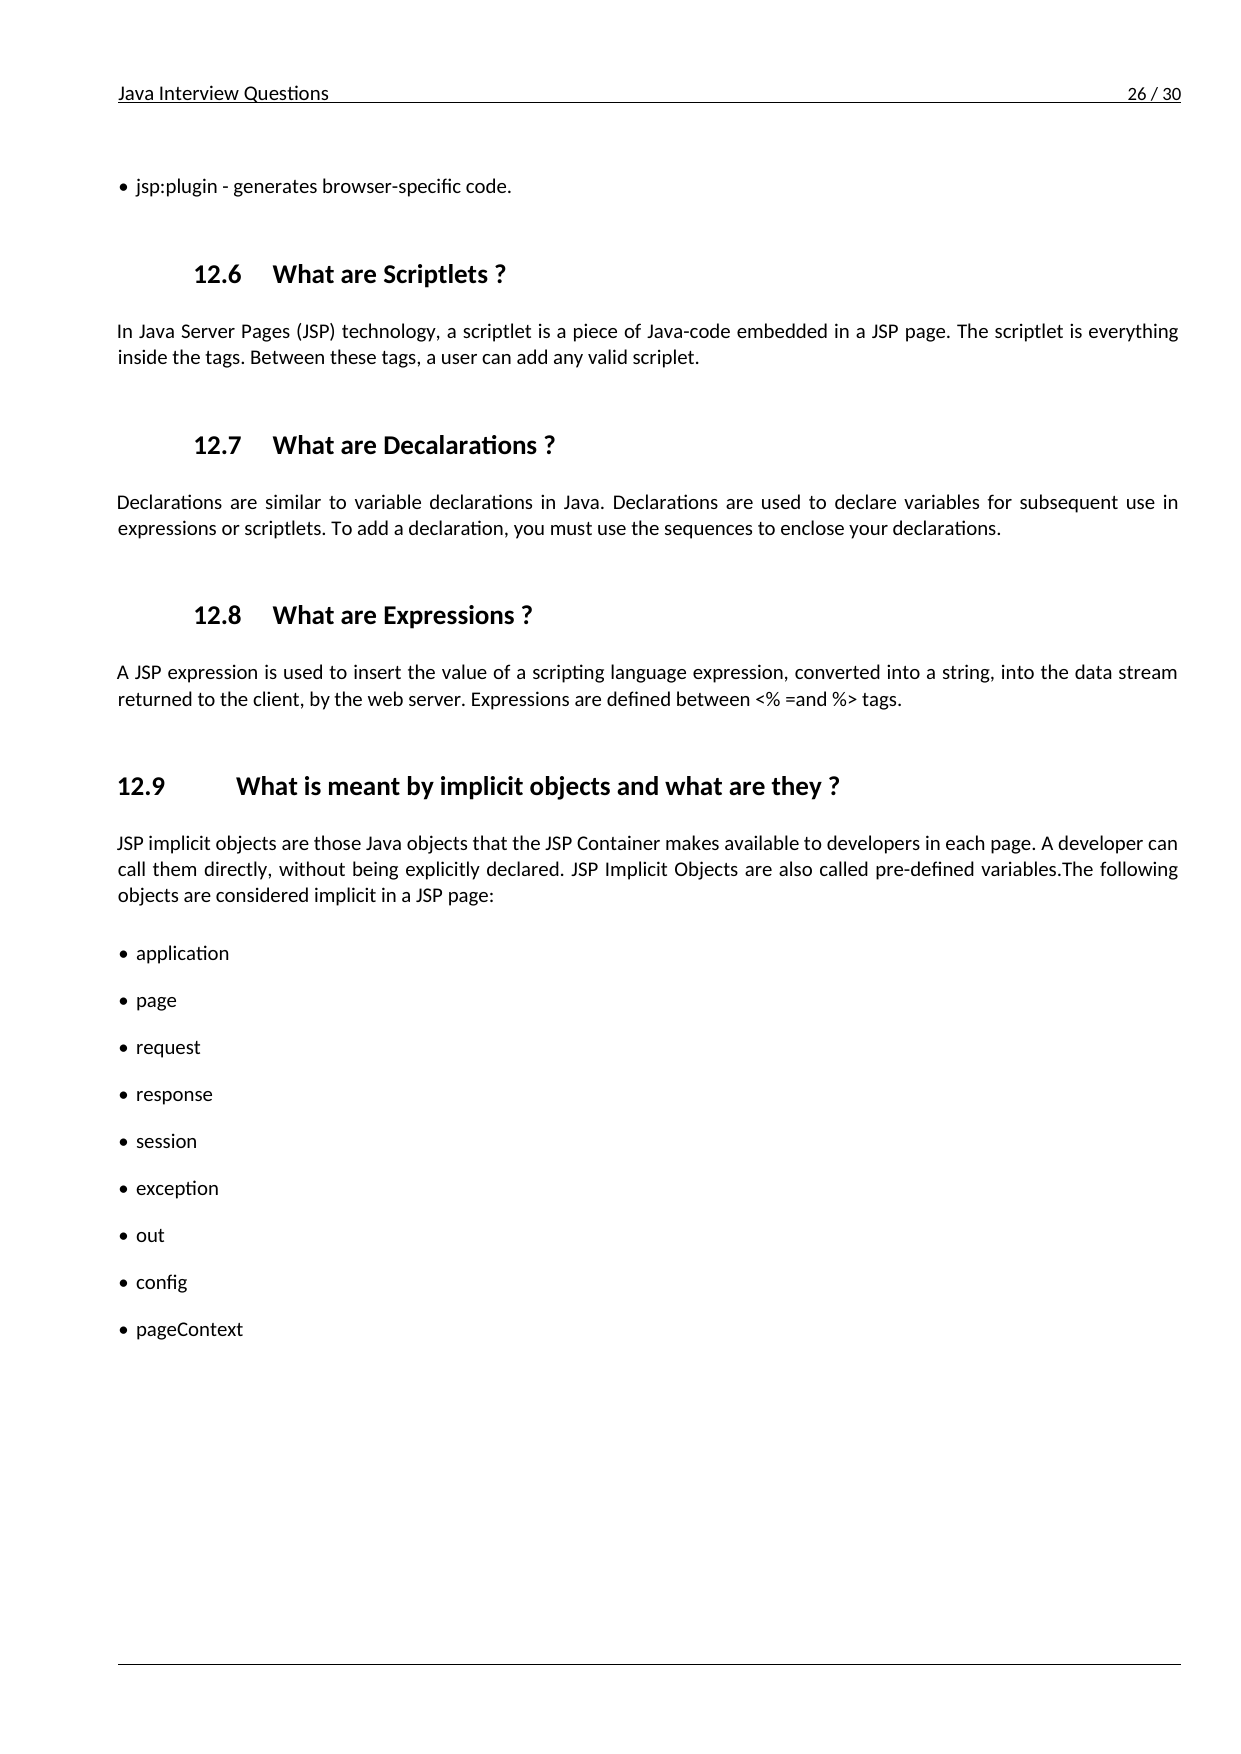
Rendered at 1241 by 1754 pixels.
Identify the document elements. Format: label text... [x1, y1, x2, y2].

list What are Expressions ? [193, 598, 1181, 632]
list pageContext [118, 1317, 954, 1342]
text JSP implicit objects are those Java objects that the JSP Container makes available to developers in each page. A developer can call them directly, without being explicitly declared. JSP Implicit Objects are also called pre-defined variables.The following objects are considered implicit in a JSP page: [117, 830, 1181, 908]
list What are Scriptlets ? [193, 257, 1181, 290]
list What are Decalarations ? [193, 428, 1181, 461]
list request [118, 1034, 954, 1059]
list response [118, 1081, 954, 1107]
list application [118, 940, 954, 965]
list session [118, 1128, 954, 1154]
list config [118, 1269, 954, 1295]
text In Java Server Pages (JSP) technology, a scriptlet is a piece of Java-code embedded in a JSP page. The scriptlet is everything inside the tags. Between these tags, a user can add any valid scriplet. [117, 318, 1181, 370]
list page [118, 987, 954, 1012]
list jsp:plugin - generates browser-specific code. [118, 173, 1181, 199]
list out [118, 1222, 954, 1248]
list exception [118, 1175, 954, 1201]
text A JSP expression is used to insert the value of a scripting language expression, converted into a string, into the data stream returned to the client, by the web server. Expressions are defined between <% =and %> tags. [117, 659, 1181, 711]
text Declarations are similar to variable declarations in Java. Declarations are used to declare variables for subsequent use in expressions or scriptlets. To add a declaration, you must use the sequences to enclose your declarations. [117, 489, 1181, 541]
text 12.9 What is meant by implicit objects and what are they ? [117, 769, 1181, 802]
